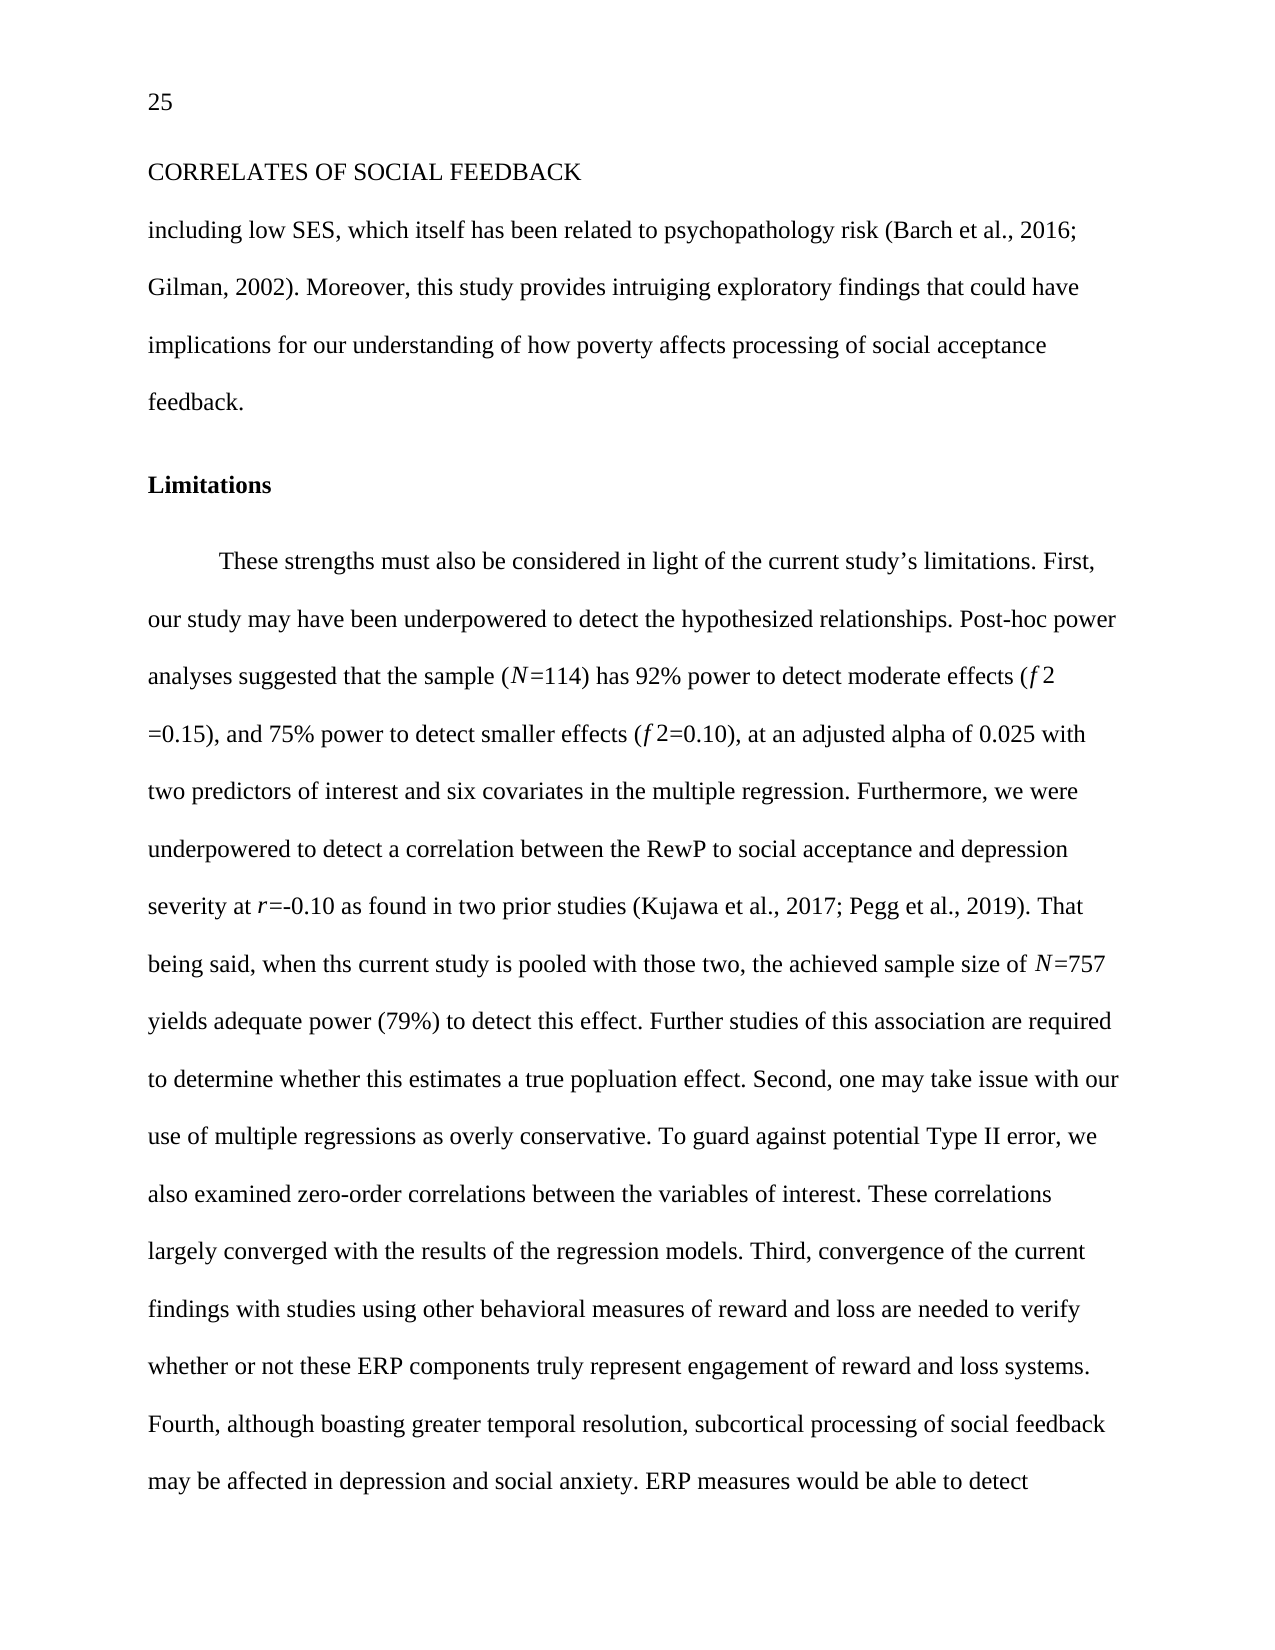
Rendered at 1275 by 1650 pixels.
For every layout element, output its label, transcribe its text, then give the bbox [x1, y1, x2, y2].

subtitle Limitations [148, 470, 1127, 499]
